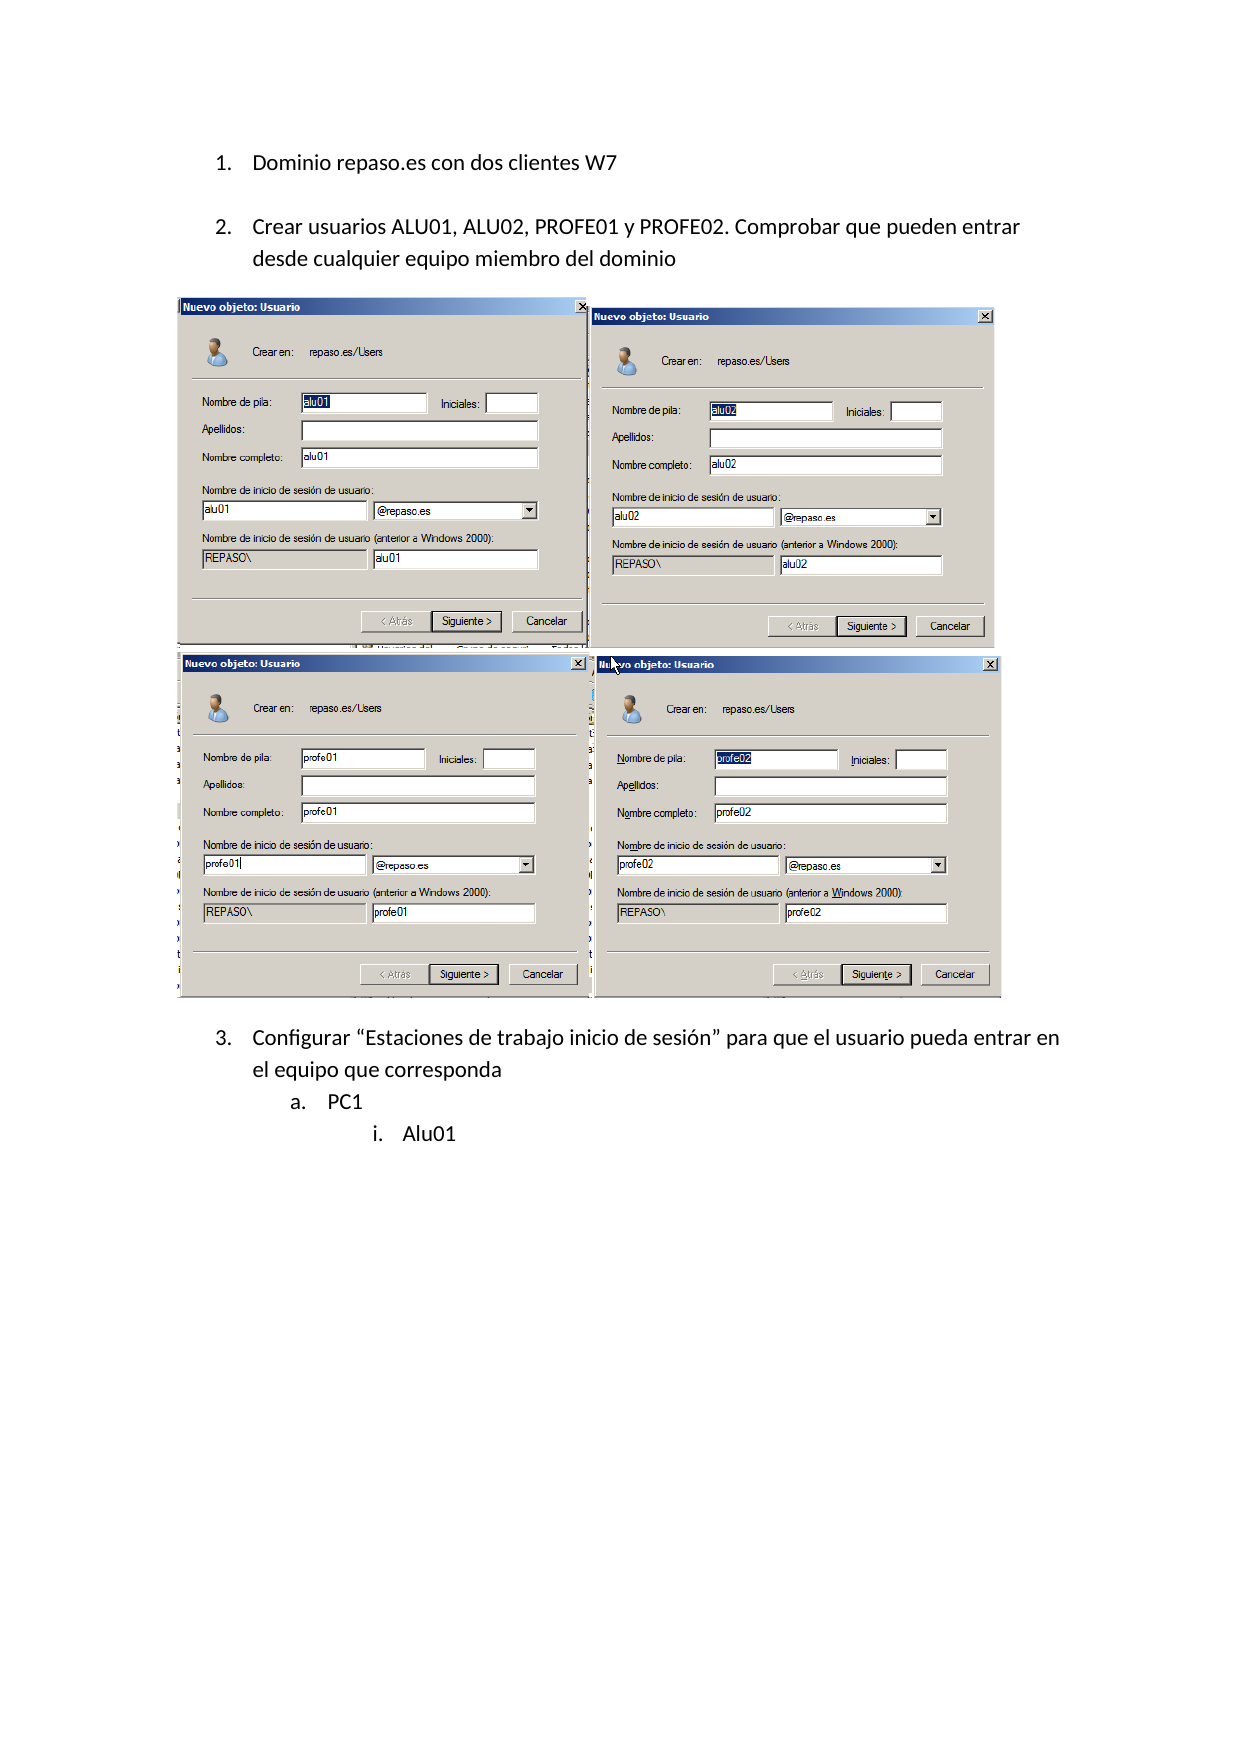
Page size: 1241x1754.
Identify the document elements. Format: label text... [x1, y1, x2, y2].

list Configurar “Estaciones de trabajo inicio de sesión” para que el usuario pueda entrar en el equipo que corresponda [215, 1023, 1063, 1083]
list PC1 [290, 1087, 1063, 1115]
picture [177, 652, 1002, 998]
list Alu01 [383, 1119, 1063, 1147]
list Crear usuarios ALU01, ALU02, PROFE01 y PROFE02. Comprobar que pueden entrar desde cualquier equipo miembro del dominio [215, 212, 1063, 272]
list Dominio repaso.es con dos clientes W7 [215, 148, 1063, 176]
picture [177, 297, 995, 648]
